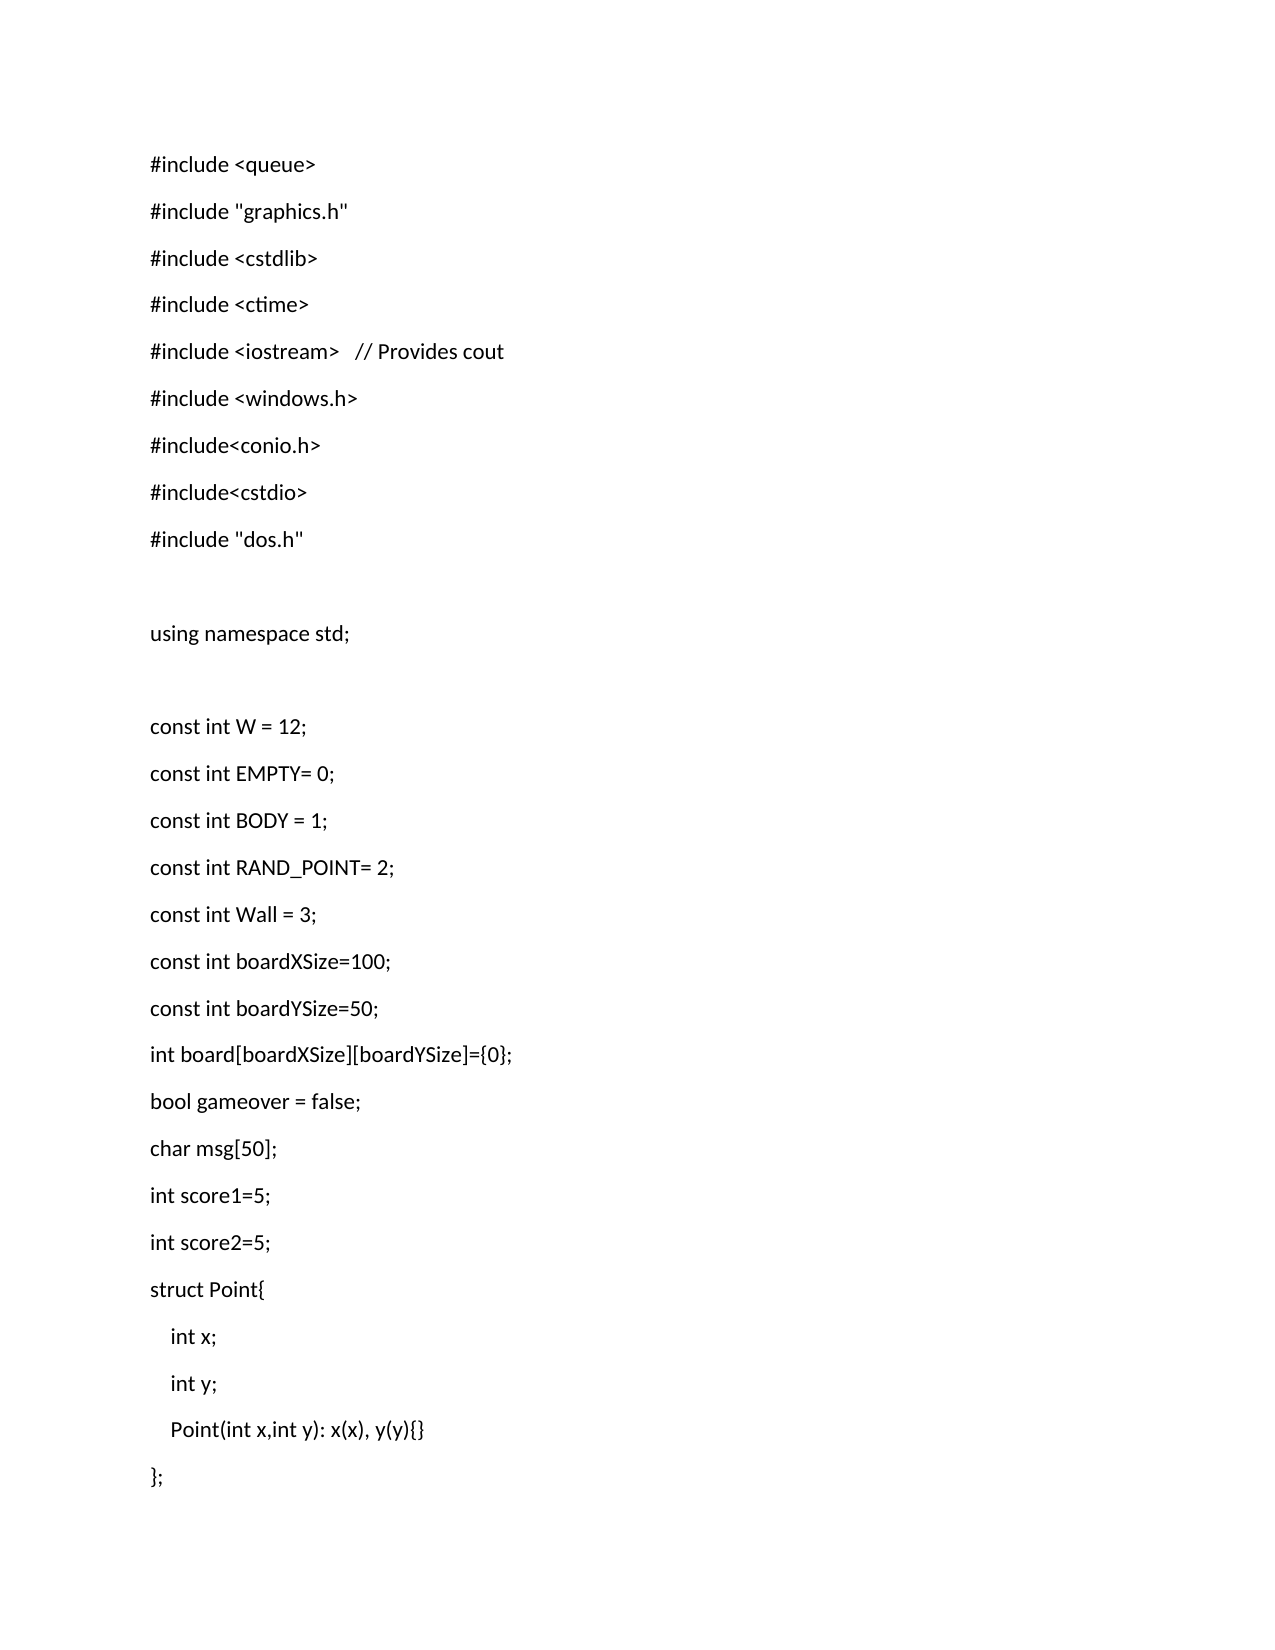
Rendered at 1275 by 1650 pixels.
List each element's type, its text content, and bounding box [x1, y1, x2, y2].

text using namespace std; [150, 619, 1125, 647]
text int score1=5; [150, 1181, 1125, 1209]
text }; [150, 1462, 1125, 1491]
text int score2=5; [150, 1228, 1125, 1256]
text #include<cstdio> [150, 478, 1125, 506]
text #include <iostream> // Provides cout [150, 337, 1125, 366]
text #include "dos.h" [150, 525, 1125, 553]
text const int RAND_POINT= 2; [150, 853, 1125, 881]
text const int BODY = 1; [150, 806, 1125, 834]
text const int boardYSize=50; [150, 994, 1125, 1022]
text bool gameover = false; [150, 1087, 1125, 1116]
text int y; [150, 1369, 1125, 1397]
text #include <windows.h> [150, 384, 1125, 412]
text const int Wall = 3; [150, 900, 1125, 928]
text #include <queue> [150, 150, 1125, 178]
text #include<conio.h> [150, 431, 1125, 459]
text const int boardXSize=100; [150, 947, 1125, 975]
text int x; [150, 1322, 1125, 1350]
text Point(int x,int y): x(x), y(y){} [150, 1416, 1125, 1444]
text const int EMPTY= 0; [150, 759, 1125, 787]
text char msg[50]; [150, 1134, 1125, 1162]
text struct Point{ [150, 1275, 1125, 1303]
text #include <cstdlib> [150, 244, 1125, 272]
text #include "graphics.h" [150, 197, 1125, 225]
text #include <ctime> [150, 291, 1125, 319]
text int board[boardXSize][boardYSize]={0}; [150, 1041, 1125, 1069]
text const int W = 12; [150, 712, 1125, 741]
